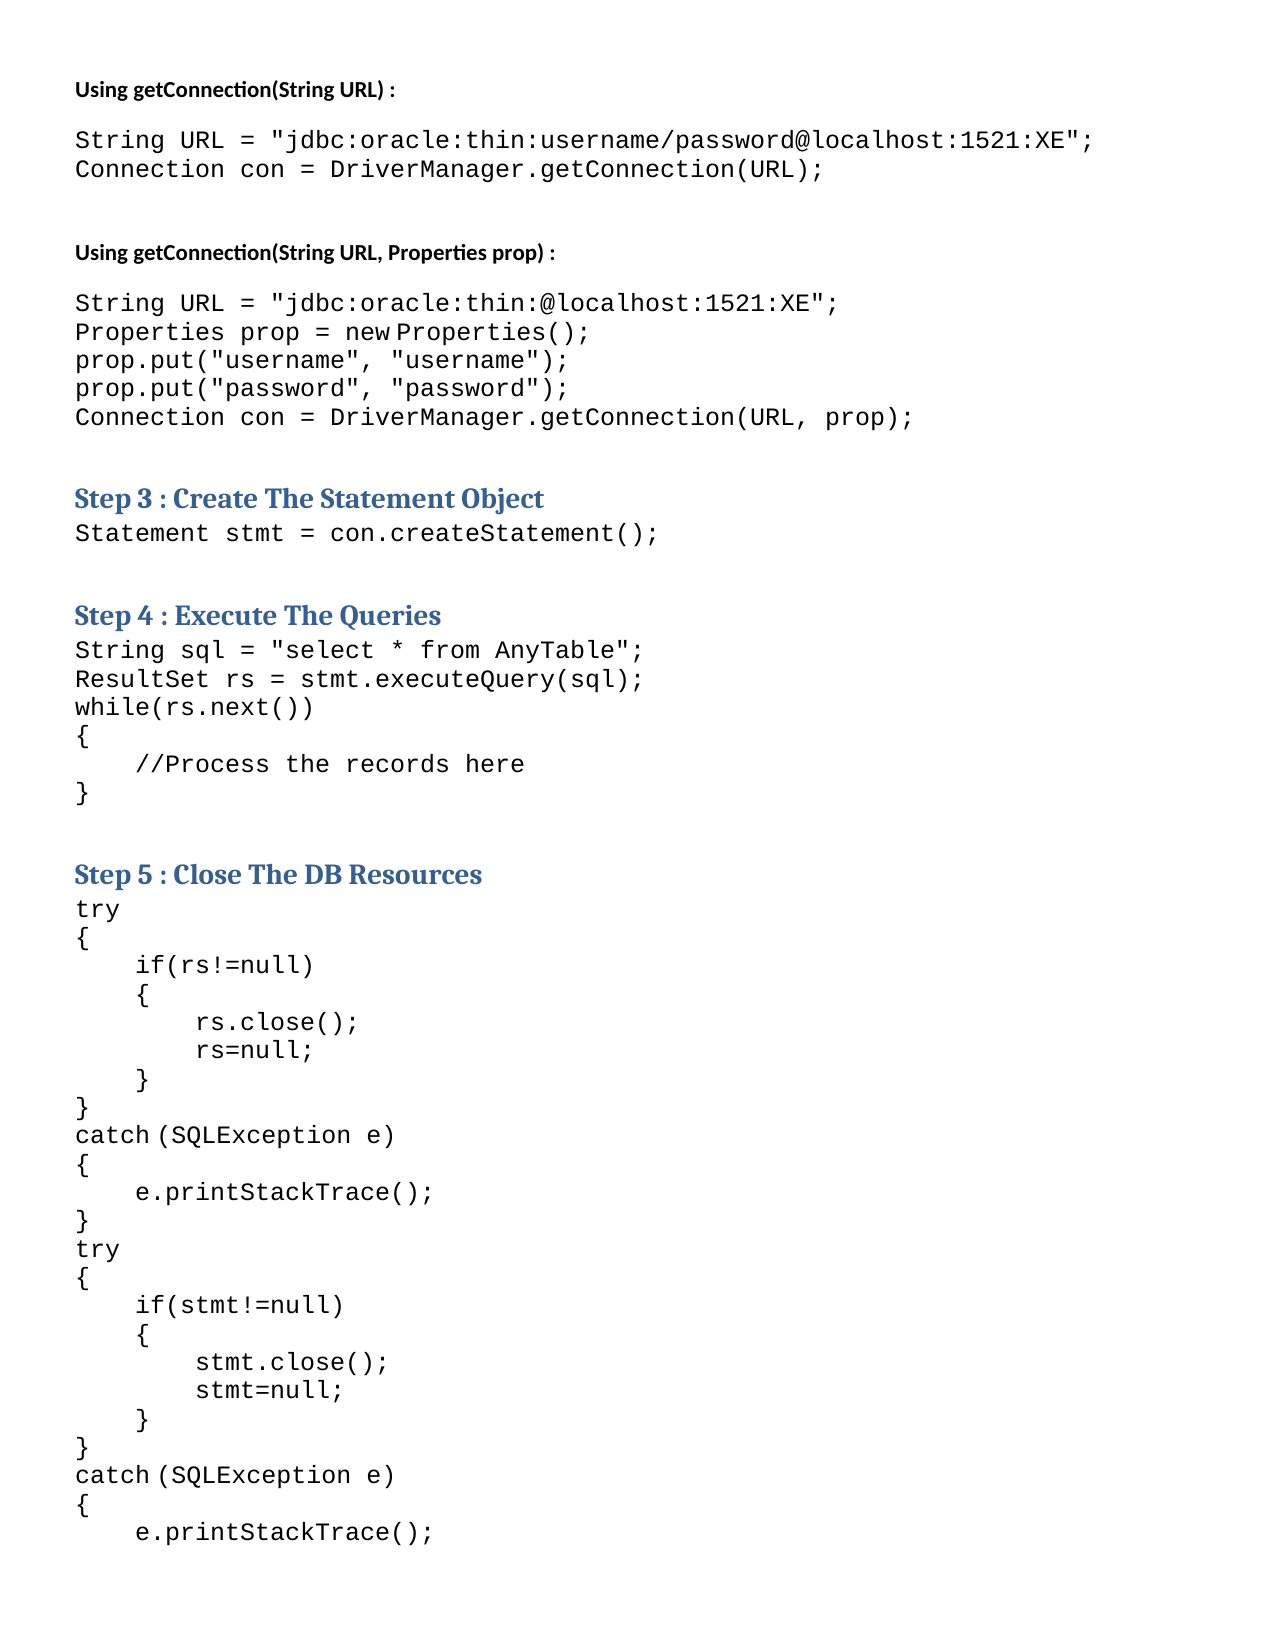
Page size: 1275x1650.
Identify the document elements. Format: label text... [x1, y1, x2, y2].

text } [75, 1095, 1200, 1123]
text //Process the records here [75, 751, 1200, 779]
text e.printStackTrace(); [75, 1520, 1200, 1548]
text Using getConnection(String URL, Properties prop) : [75, 238, 1200, 266]
text { [75, 1151, 1200, 1180]
text Using getConnection(String URL) : [75, 75, 1200, 103]
text ResultSet rs = stmt.executeQuery(sql); [75, 666, 1200, 694]
text stmt.close(); [75, 1350, 1200, 1378]
text } [75, 1435, 1200, 1463]
text e.printStackTrace(); [75, 1180, 1200, 1208]
text String sql = "select * from AnyTable"; [75, 638, 1200, 666]
text Properties prop = new Properties(); [75, 319, 1200, 347]
text String URL = "jdbc:oracle:thin:username/password@localhost:1521:XE"; [75, 128, 1200, 156]
text } [75, 1406, 1200, 1435]
text } [75, 779, 1200, 808]
text { [75, 1265, 1200, 1293]
text rs.close(); [75, 1010, 1200, 1038]
text try [75, 896, 1200, 925]
text stmt=null; [75, 1378, 1200, 1406]
text prop.put("username", "username"); [75, 347, 1200, 376]
text try [75, 1236, 1200, 1265]
text while(rs.next()) [75, 694, 1200, 723]
text { [75, 925, 1200, 953]
text String URL = "jdbc:oracle:thin:@localhost:1521:XE"; [75, 291, 1200, 319]
text Connection con = DriverManager.getConnection(URL); [75, 156, 1200, 185]
text if(rs!=null) [75, 953, 1200, 981]
text catch (SQLException e) [75, 1463, 1200, 1491]
text { [75, 1321, 1200, 1350]
subtitle Step 4 : Execute The Queries [75, 599, 1200, 633]
text prop.put("password", "password"); [75, 376, 1200, 404]
text } [75, 1208, 1200, 1236]
text { [75, 981, 1200, 1010]
text Statement stmt = con.createStatement(); [75, 521, 1200, 549]
text catch (SQLException e) [75, 1123, 1200, 1151]
text rs=null; [75, 1038, 1200, 1066]
subtitle Step 5 : Close The DB Resources [75, 858, 1200, 891]
text } [75, 1066, 1200, 1095]
text { [75, 1491, 1200, 1520]
text Connection con = DriverManager.getConnection(URL, prop); [75, 404, 1200, 432]
text { [75, 723, 1200, 751]
subtitle Step 3 : Create The Statement Object [75, 482, 1200, 516]
text if(stmt!=null) [75, 1293, 1200, 1321]
